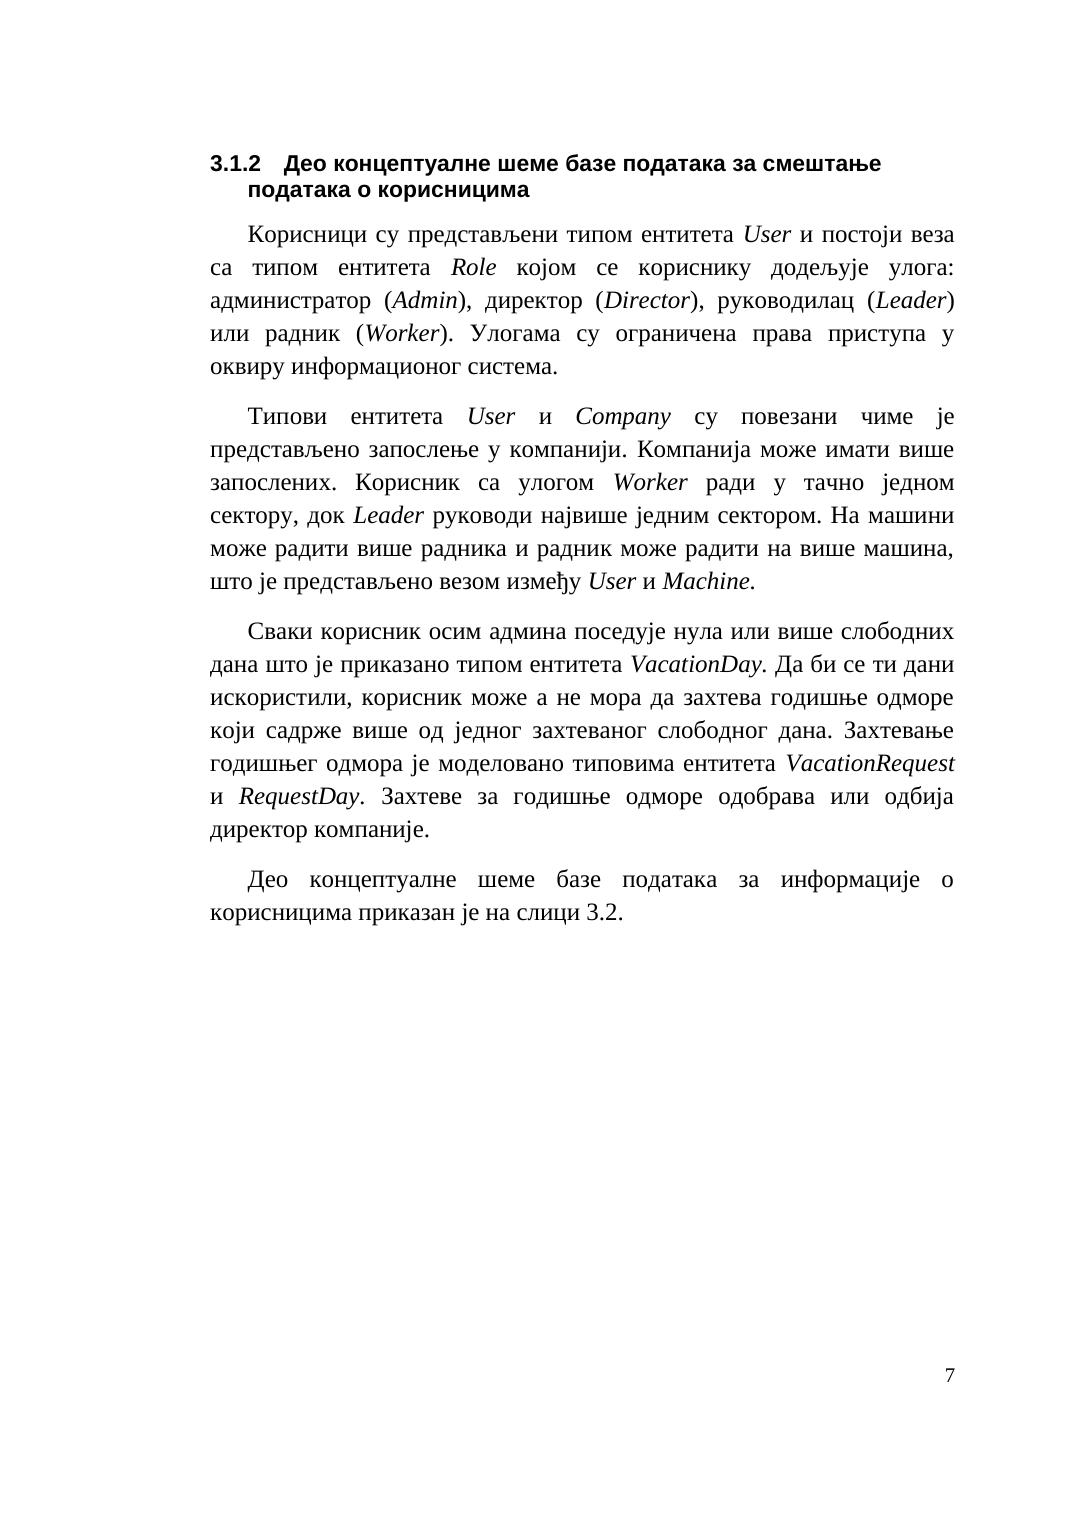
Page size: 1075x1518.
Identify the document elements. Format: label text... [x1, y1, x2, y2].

subtitle Део концептуалне шеме базе података за смештање података о корисницима [210, 150, 955, 203]
text Корисници су представљени типом ентитета User и постоји веза са типом ентитета Role којом се кориснику додељује улога: администратор (Admin), директор (Director), руководилац (Leader) или радник (Worker). Улогама су ограничена права приступа у оквиру информационог система. [210, 219, 955, 380]
text Типови ентитета User и Company су повезани чиме је представљено запослење у компанији. Компанија може имати више запослених. Корисник са улогом Worker ради у тачно једном сектору, док Leader руководи највише једним сектором. На машини може радити више радника и радник може радити на више машина, што је представљено везом између User и Machine. [210, 401, 955, 595]
text Сваки корисник осим админа поседује нула или више слободних дана што је приказано типом ентитета VacationDay. Да би се ти дани искористили, корисник може а не мора да захтева годишње одморе који садрже више од једног захтеваног слободног дана. Захтевање годишњег одмора је моделовано типовима ентитета VacationRequest и RequestDay. Захтеве за годишње одморе одобрава или одбија директор компаније. [210, 616, 955, 843]
text Део концептуалне шеме базе података за информације о корисницима приказан је на слици 3.2. [210, 864, 955, 926]
